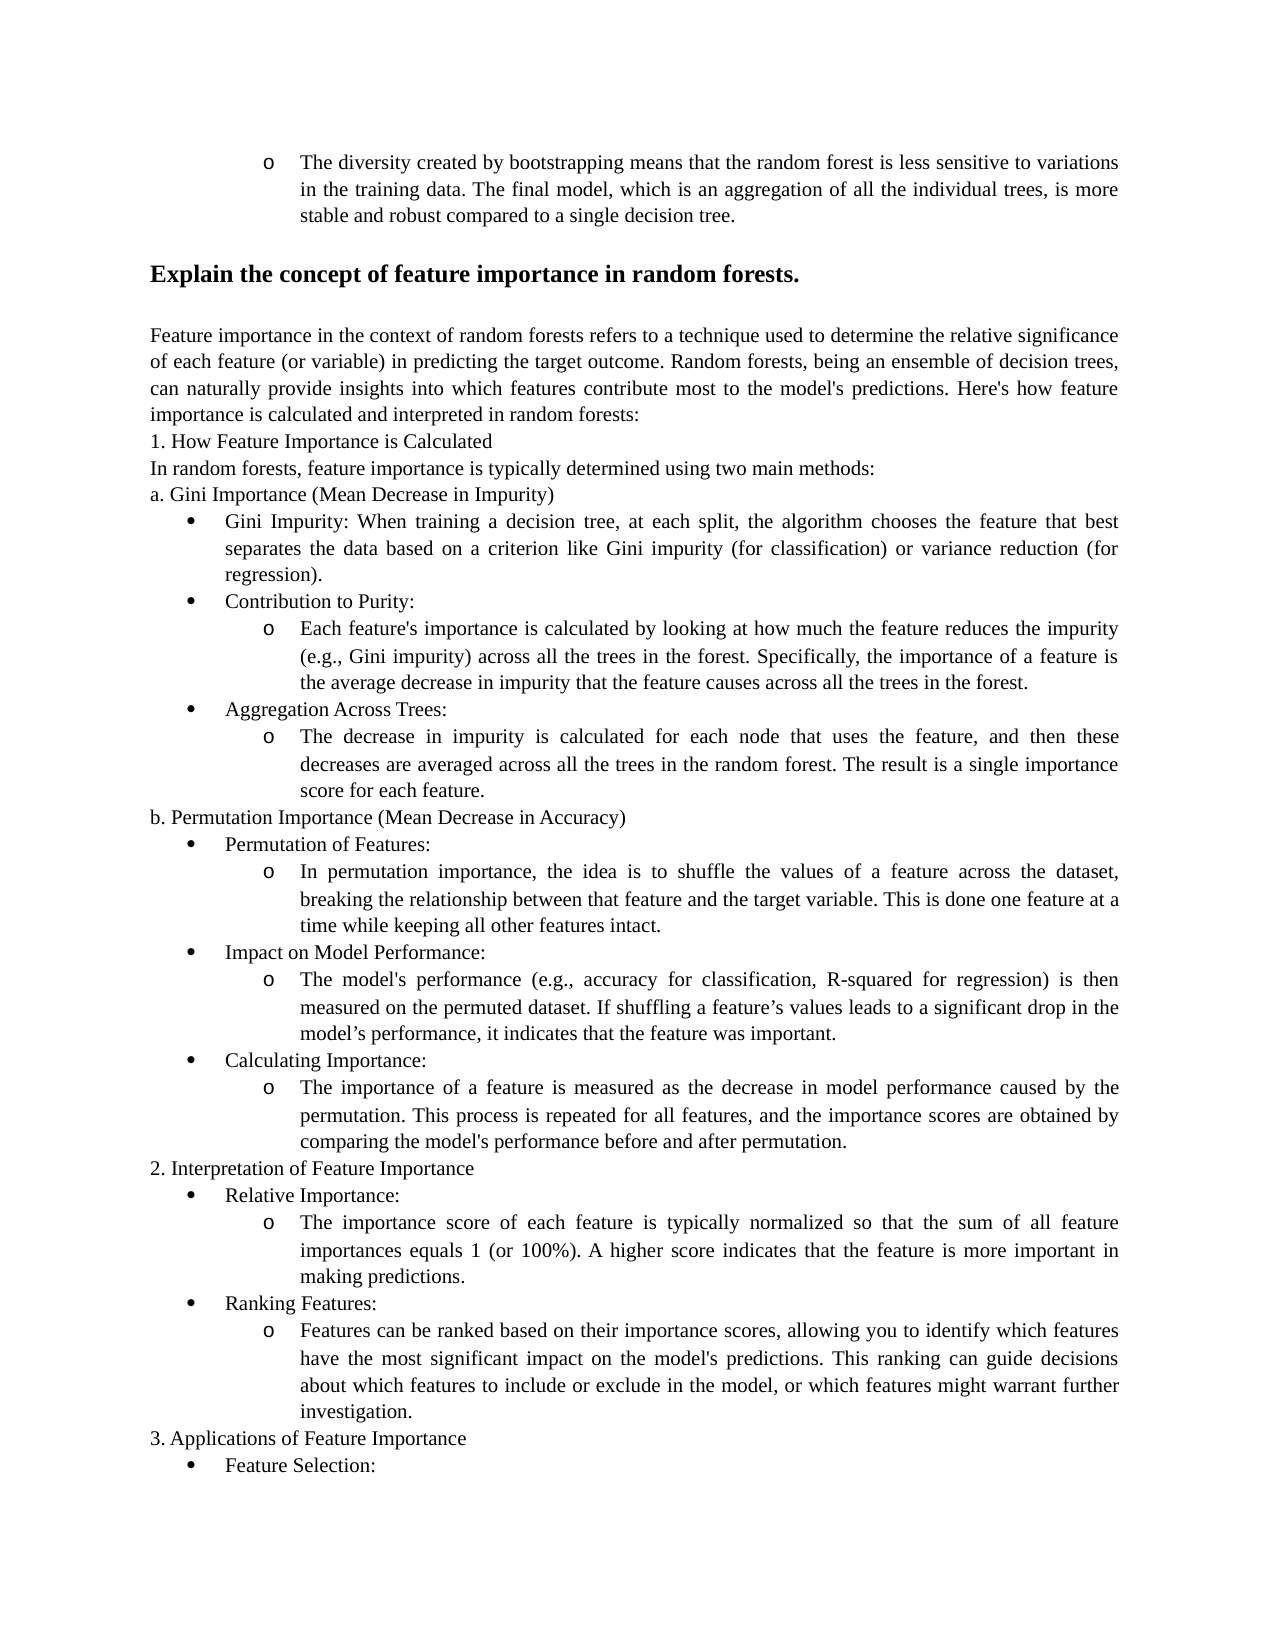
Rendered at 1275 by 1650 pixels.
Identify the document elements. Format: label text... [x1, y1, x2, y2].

list The decrease in impurity is calculated for each node that uses the feature, and then these decreases are averaged across all the trees in the random forest. The result is a single importance score for each feature. [262, 724, 1120, 802]
text Explain the concept of feature importance in random forests. [150, 259, 1120, 288]
text 3. Applications of Feature Importance [150, 1426, 1120, 1450]
text Feature importance in the context of random forests refers to a technique used to determine the relative significance of each feature (or variable) in predicting the target outcome. Random forests, being an ensemble of decision trees, can naturally provide insights into which features contribute most to the model's predictions. Here's how feature importance is calculated and interpreted in random forests: [150, 323, 1120, 426]
list Aggregation Across Trees: [187, 697, 1120, 721]
list Relative Importance: [187, 1183, 1120, 1207]
list Feature Selection: [187, 1452, 1120, 1477]
list In permutation importance, the idea is to shuffle the values of a feature across the dataset, breaking the relationship between that feature and the target variable. This is done one feature at a time while keeping all other features intact. [262, 859, 1120, 937]
list Each feature's importance is calculated by looking at how much the feature reduces the impurity (e.g., Gini impurity) across all the trees in the forest. Specifically, the importance of a feature is the average decrease in impurity that the feature causes across all the trees in the forest. [262, 616, 1120, 694]
list Features can be ranked based on their importance scores, allowing you to identify which features have the most significant impact on the model's predictions. This ranking can guide decisions about which features to include or exclude in the model, or which features might warrant further investigation. [262, 1318, 1120, 1423]
text a. Gini Importance (Mean Decrease in Impurity) [150, 482, 1120, 506]
list Calculating Importance: [187, 1048, 1120, 1072]
list Ranking Features: [187, 1291, 1120, 1315]
list Impact on Model Performance: [187, 940, 1120, 964]
list The diversity created by bootstrapping means that the random forest is less sensitive to variations in the training data. The final model, which is an aggregation of all the individual trees, is more stable and robust compared to a single decision tree. [262, 150, 1120, 227]
text 2. Interpretation of Feature Importance [150, 1156, 1120, 1180]
text In random forests, feature importance is typically determined using two main methods: [150, 456, 1120, 480]
list The importance of a feature is measured as the decrease in model performance caused by the permutation. This process is repeated for all features, and the importance scores are obtained by comparing the model's performance before and after permutation. [262, 1075, 1120, 1153]
list The importance score of each feature is typically normalized so that the sum of all feature importances equals 1 (or 100%). A higher score indicates that the feature is more important in making predictions. [262, 1210, 1120, 1288]
list The model's performance (e.g., accuracy for classification, R-squared for regression) is then measured on the permuted dataset. If shuffling a feature’s values leads to a significant drop in the model’s performance, it indicates that the feature was important. [262, 967, 1120, 1045]
list Gini Impurity: When training a decision tree, at each split, the algorithm chooses the feature that best separates the data based on a criterion like Gini impurity (for classification) or variance reduction (for regression). [187, 509, 1120, 586]
list Permutation of Features: [187, 832, 1120, 856]
text b. Permutation Importance (Mean Decrease in Accuracy) [150, 805, 1120, 829]
text 1. How Feature Importance is Calculated [150, 429, 1120, 453]
list Contribution to Purity: [187, 589, 1120, 613]
